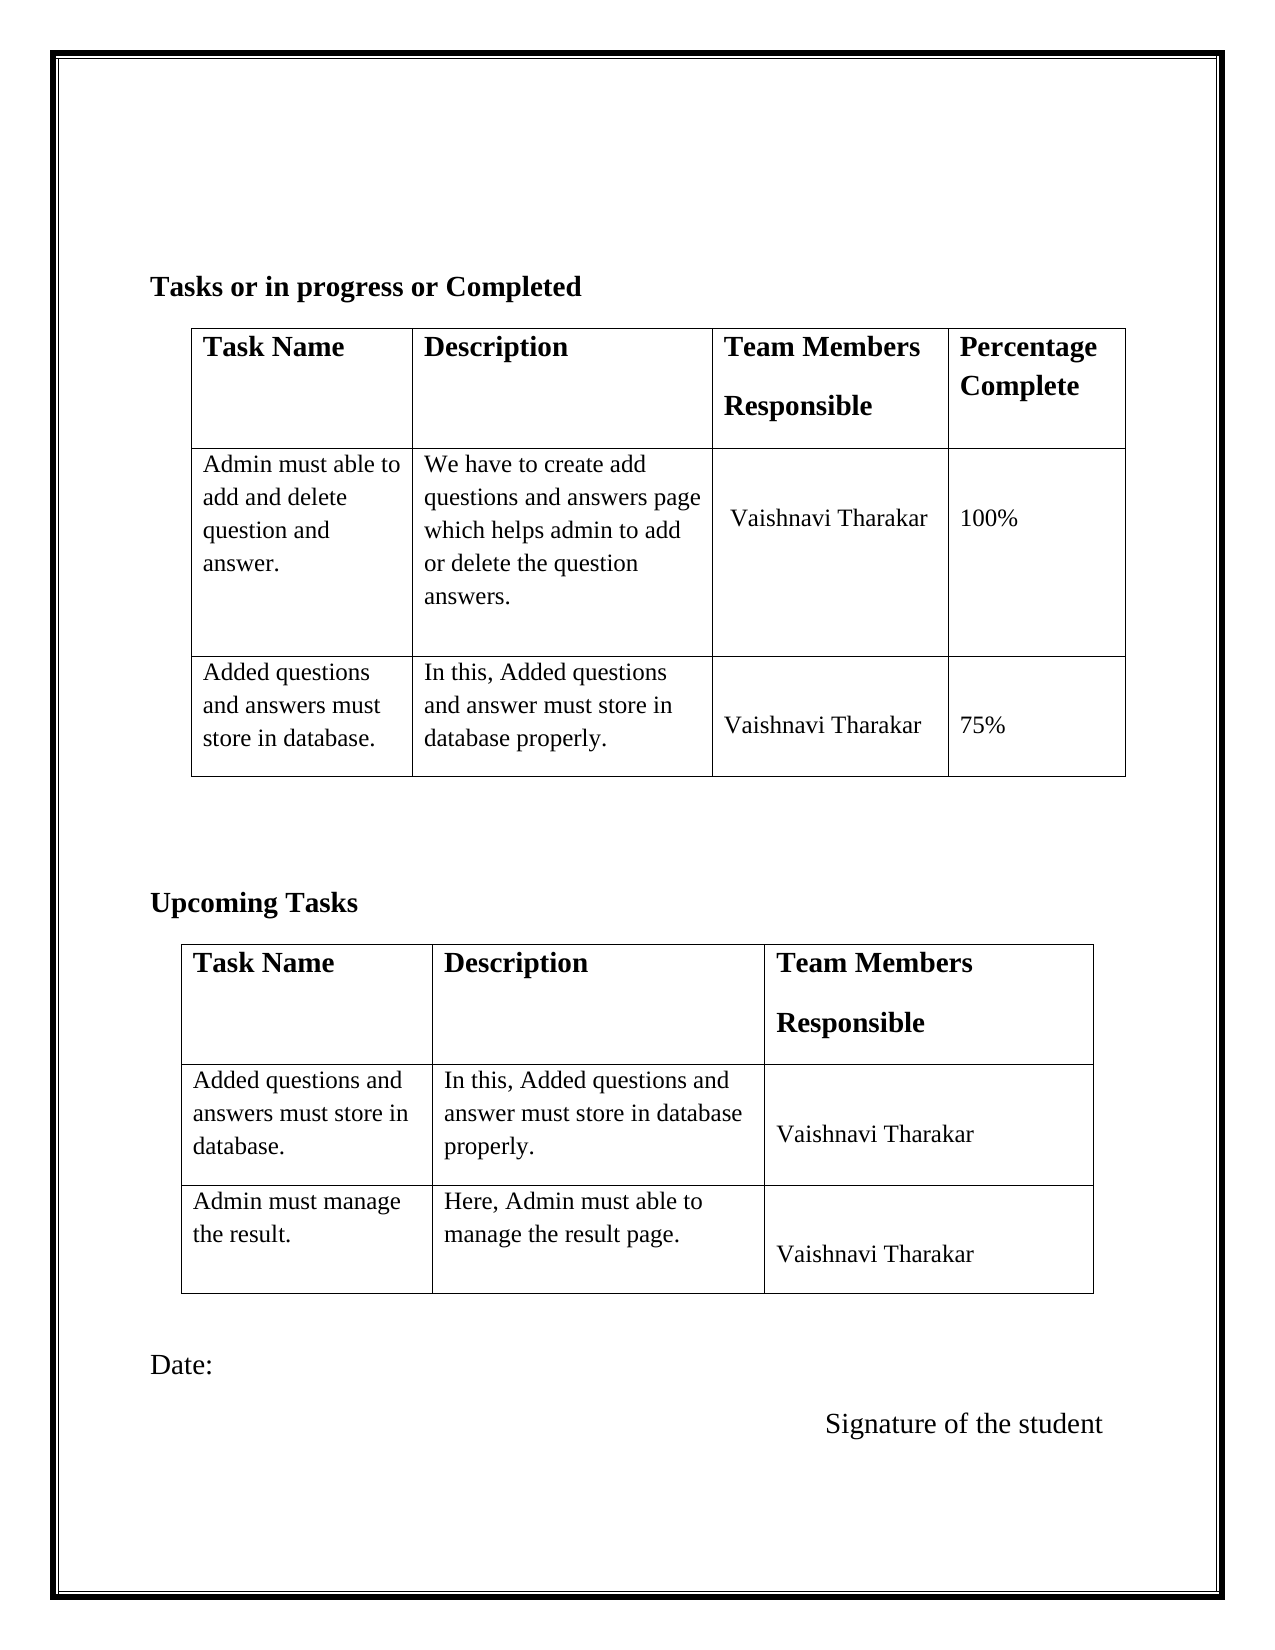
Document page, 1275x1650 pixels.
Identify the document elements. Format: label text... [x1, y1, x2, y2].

table_header Description [413, 329, 712, 448]
text Date: [150, 1347, 1125, 1381]
table_cell 75% [949, 657, 1125, 776]
table_cell In this, Added questions and answer must store in database properly. [433, 1065, 764, 1185]
table_cell Added questions and answers must store in database. [182, 1065, 432, 1185]
table_header Task Name [192, 329, 412, 448]
table_header Task Name [182, 945, 432, 1064]
text Signature of the student [150, 1407, 1125, 1440]
table_cell Added questions and answers must store in database. [192, 657, 412, 776]
table_cell 100% [949, 449, 1125, 656]
table_header Team Members Responsible [713, 329, 948, 448]
table_cell Vaishnavi Tharakar [713, 449, 948, 656]
table_header Team Members Responsible [765, 945, 1093, 1064]
table_cell Vaishnavi Tharakar [765, 1186, 1093, 1293]
table_cell Vaishnavi Tharakar [713, 657, 948, 776]
table_cell Admin must able to add and delete question and answer. [192, 449, 412, 656]
text Tasks or in progress or Completed [150, 269, 1125, 302]
table_cell In this, Added questions and answer must store in database properly. [413, 657, 712, 776]
table_cell We have to create add questions and answers page which helps admin to add or delete the question answers. [413, 449, 712, 656]
table_header Description [433, 945, 764, 1064]
text Upcoming Tasks [150, 885, 1125, 918]
table_cell Admin must manage the result. [182, 1186, 432, 1293]
table_header Percentage Complete [949, 329, 1125, 448]
table_cell Vaishnavi Tharakar [765, 1065, 1093, 1185]
table_cell Here, Admin must able to manage the result page. [433, 1186, 764, 1293]
